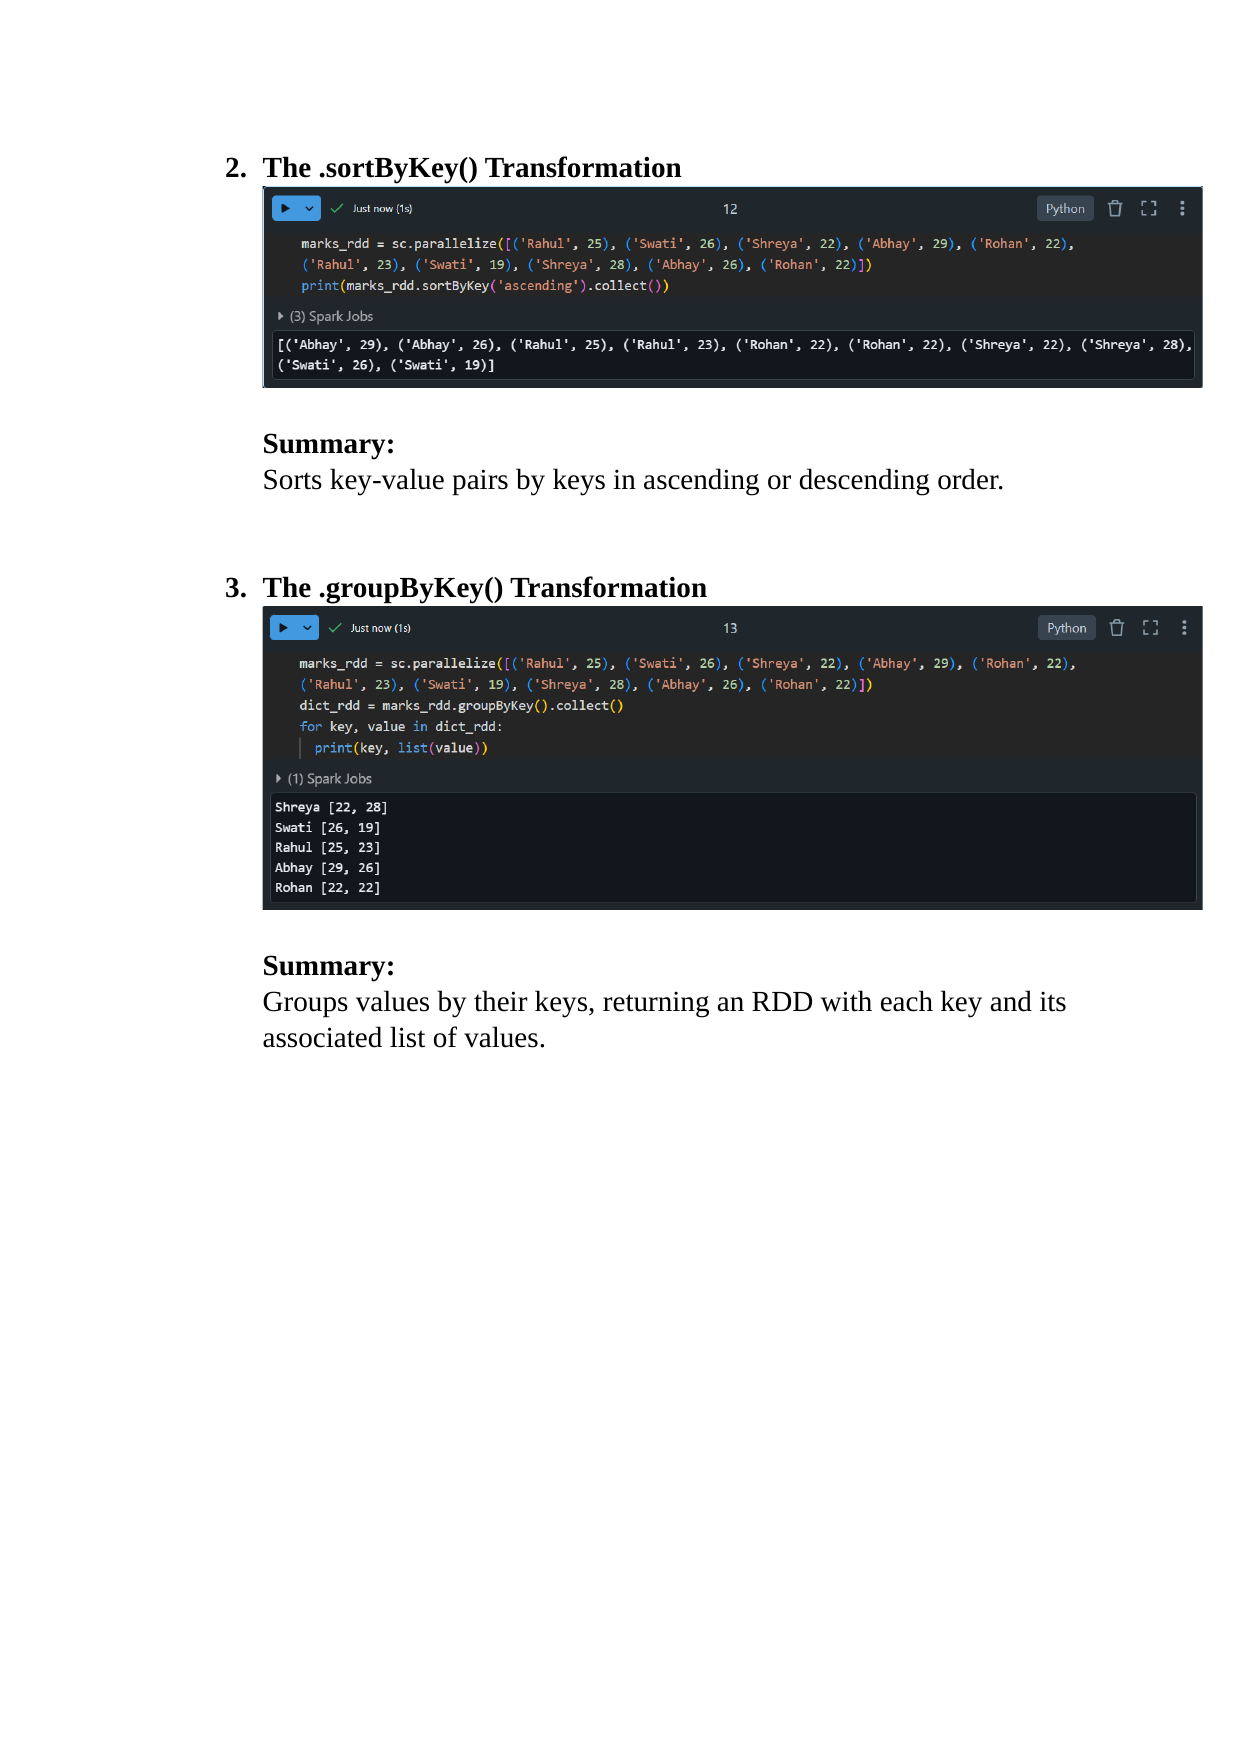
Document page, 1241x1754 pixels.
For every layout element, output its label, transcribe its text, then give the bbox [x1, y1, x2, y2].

picture [262, 186, 1203, 388]
list Summary: [262, 426, 1090, 459]
list Groups values by their keys, returning an RDD with each key and its associated list of values. [262, 984, 1090, 1054]
list The .sortByKey() Transformation [225, 150, 1090, 183]
picture [262, 606, 1203, 910]
list The .groupByKey() Transformation [225, 571, 1090, 604]
list Summary: [262, 948, 1090, 981]
list Sorts key-value pairs by keys in ascending or descending order. [262, 462, 1090, 496]
